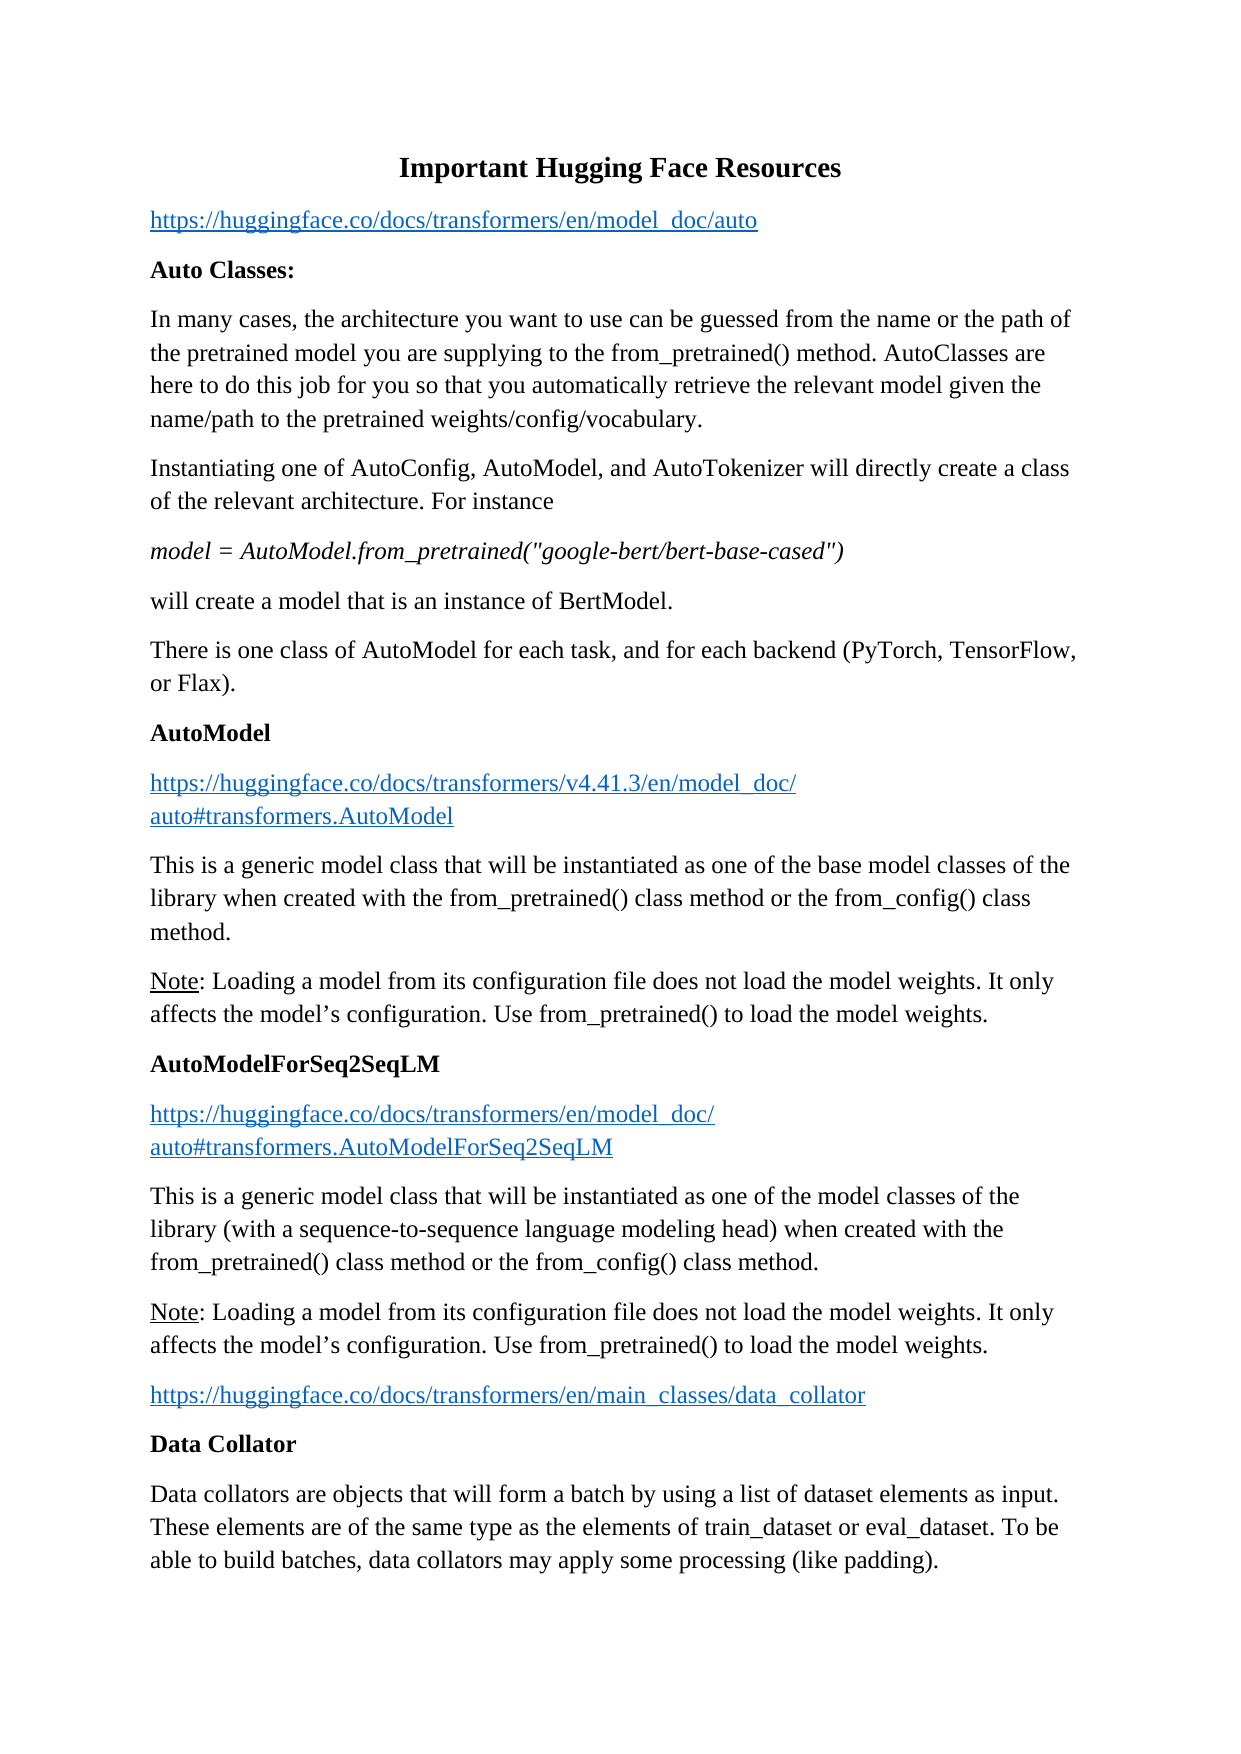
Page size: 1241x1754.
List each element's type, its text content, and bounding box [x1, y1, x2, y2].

text Instantiating one of AutoConfig, AutoModel, and AutoTokenizer will directly create a class of the relevant architecture. For instance [150, 453, 1090, 515]
text AutoModel [150, 718, 1090, 747]
text This is a generic model class that will be instantiated as one of the base model classes of the library when created with the from_pretrained() class method or the from_config() class method. [150, 851, 1090, 945]
text AutoModelForSeq2SeqLM [150, 1049, 1090, 1078]
text model = AutoModel.from_pretrained("google-bert/bert-base-cased") [150, 536, 1090, 565]
text will create a model that is an instance of BertModel. [150, 586, 1090, 614]
text https://huggingface.co/docs/transformers/en/main_classes/data_collator [150, 1380, 1090, 1408]
text This is a generic model class that will be instantiated as one of the model classes of the library (with a sequence-to-sequence language modeling head) when created with the from_pretrained() class method or the from_config() class method. [150, 1181, 1090, 1276]
text https://huggingface.co/docs/transformers/en/model_doc/auto#transformers.AutoModelForSeq2SeqLM [150, 1099, 1090, 1160]
text Important Hugging Face Resources [150, 150, 1090, 183]
text Auto Classes: [150, 255, 1090, 284]
text Note: Loading a model from its configuration file does not load the model weights. It only affects the model’s configuration. Use from_pretrained() to load the model weights. [150, 966, 1090, 1028]
text Data Collator [150, 1429, 1090, 1458]
text Data collators are objects that will form a batch by using a list of dataset elements as input. These elements are of the same type as the elements of train_dataset or eval_dataset. To be able to build batches, data collators may apply some processing (like padding). [150, 1479, 1090, 1574]
text Note: Loading a model from its configuration file does not load the model weights. It only affects the model’s configuration. Use from_pretrained() to load the model weights. [150, 1297, 1090, 1359]
text https://huggingface.co/docs/transformers/en/model_doc/auto [150, 205, 1090, 234]
text https://huggingface.co/docs/transformers/v4.41.3/en/model_doc/auto#transformers.AutoModel [150, 768, 1090, 829]
text There is one class of AutoModel for each task, and for each backend (PyTorch, TensorFlow, or Flax). [150, 635, 1090, 697]
text In many cases, the architecture you want to use can be guessed from the name or the path of the pretrained model you are supplying to the from_pretrained() method. AutoClasses are here to do this job for you so that you automatically retrieve the relevant model given the name/path to the pretrained weights/config/vocabulary. [150, 304, 1090, 432]
